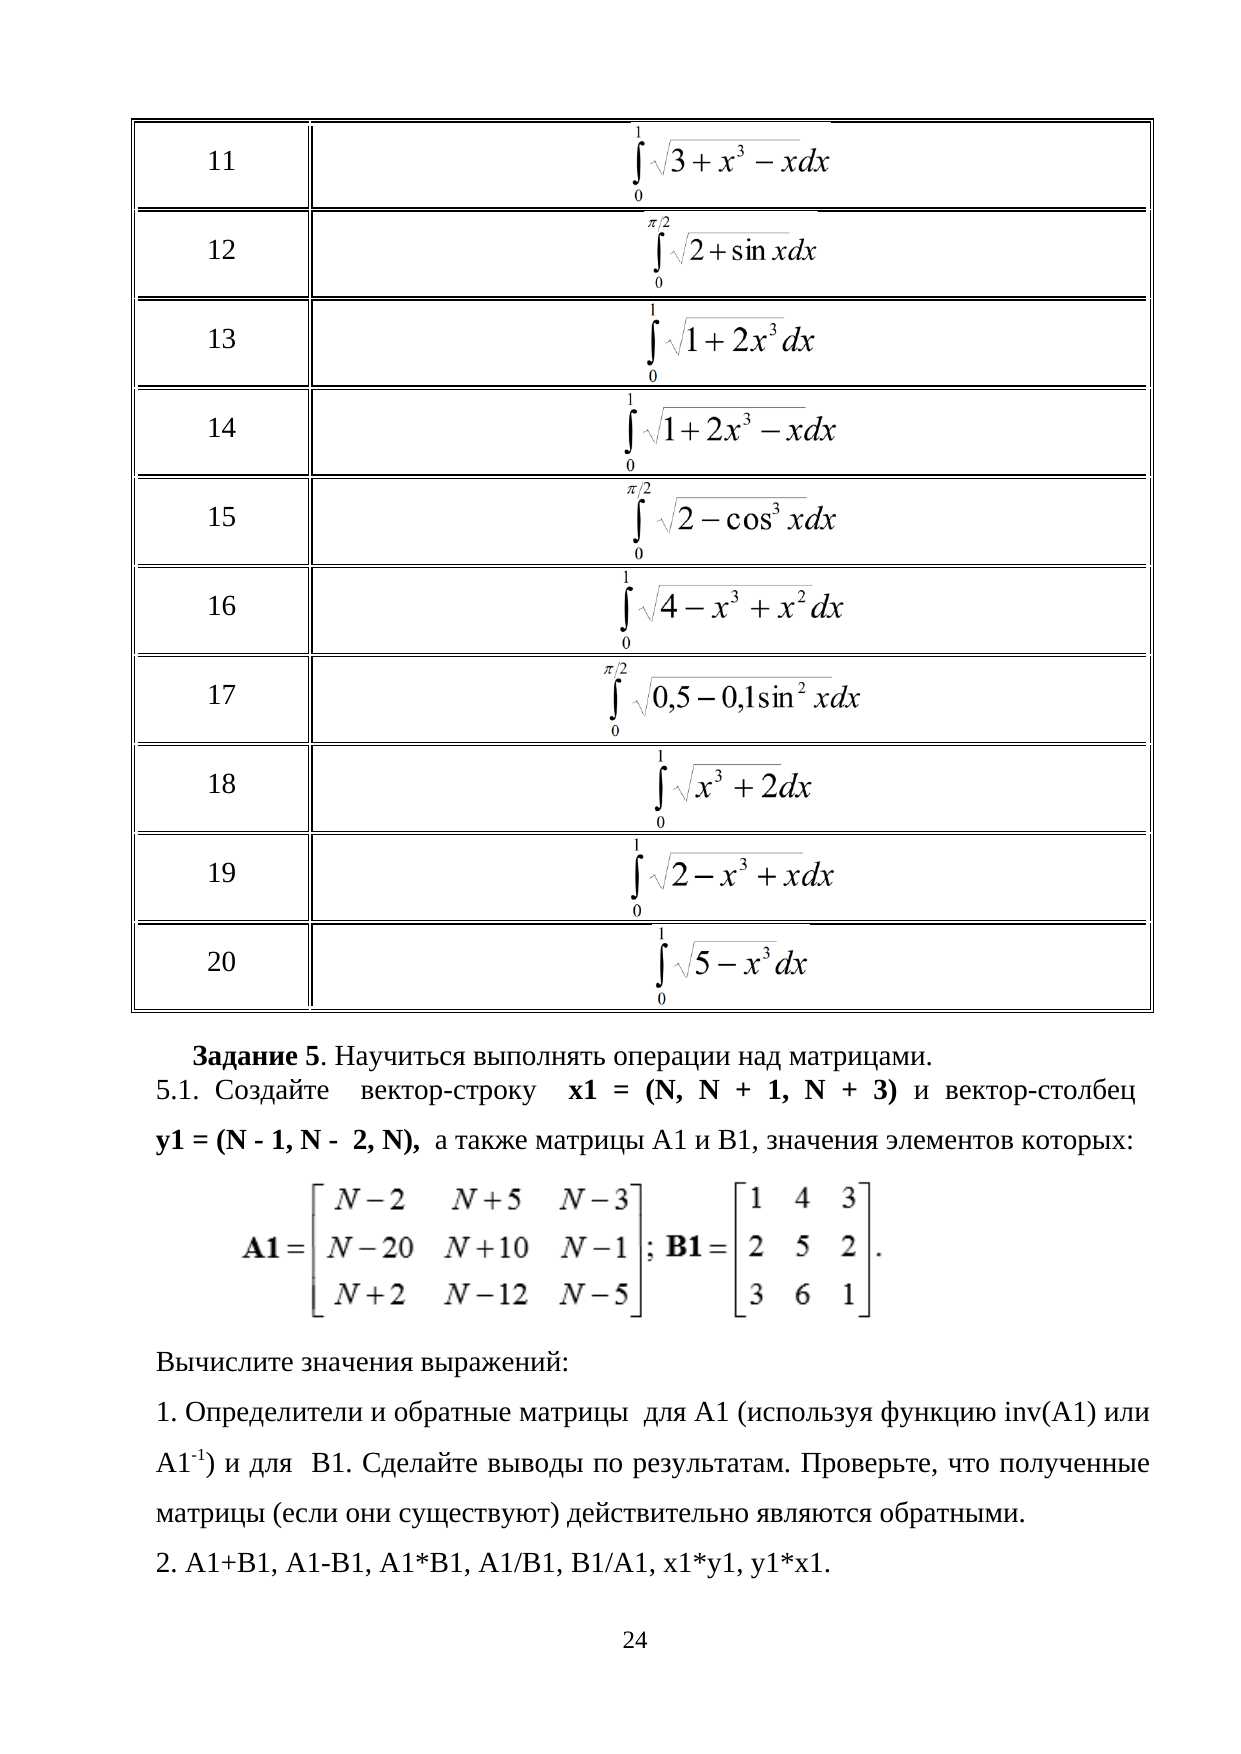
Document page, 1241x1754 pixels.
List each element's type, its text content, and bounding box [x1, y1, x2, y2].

picture [616, 568, 846, 652]
text Задание 5. Научиться выполнять операции над матрицами. [118, 1038, 1152, 1072]
text Вычислите значения выражений: [156, 1344, 1152, 1378]
picture [620, 390, 842, 474]
table_cell [310, 385, 1152, 474]
picture [625, 479, 837, 561]
table_cell 15 [133, 474, 310, 563]
table_cell 18 [133, 742, 310, 831]
table_cell 19 [133, 831, 310, 920]
table_cell [310, 564, 1152, 652]
picture [631, 122, 831, 204]
picture [644, 211, 818, 296]
text 1. Определители и обратные матрицы для А1 (используя функцию inv(А1) или А1-1) и для В1. Сделайте выводы по результатам. Проверьте, что полученные матрицы (если они существуют) действительно являются обратными. [156, 1394, 1152, 1528]
table_cell [310, 296, 1152, 385]
table_cell [310, 653, 1152, 742]
text 2. А1+В1, А1-В1, А1*В1, А1/В1, B1/A1, x1*y1, y1*x1. [156, 1545, 1152, 1579]
table_cell 16 [133, 564, 310, 652]
table_cell [310, 207, 1152, 296]
table_cell [310, 474, 1152, 563]
picture [649, 746, 813, 829]
picture [230, 1172, 893, 1328]
picture [652, 924, 810, 1007]
table_cell 20 [133, 920, 310, 1009]
table_cell 17 [133, 653, 310, 742]
table_cell [310, 920, 1152, 1009]
table_cell [310, 831, 1152, 920]
text 5.1. Создайте вектор-строку x1 = (N, N + 1, N + 3) и вектор-столбец y1 = (N - 1, N - 2, N), а также матрицы A1 и В1, значения элементов которых: [156, 1072, 1152, 1156]
table_cell [310, 742, 1152, 831]
picture [627, 835, 834, 919]
table_cell 12 [133, 207, 310, 296]
table_cell 13 [133, 296, 310, 385]
picture [601, 657, 861, 739]
picture [645, 301, 817, 383]
table_cell 11 [133, 120, 310, 207]
table_cell [310, 120, 1152, 207]
table_cell 14 [133, 385, 310, 474]
